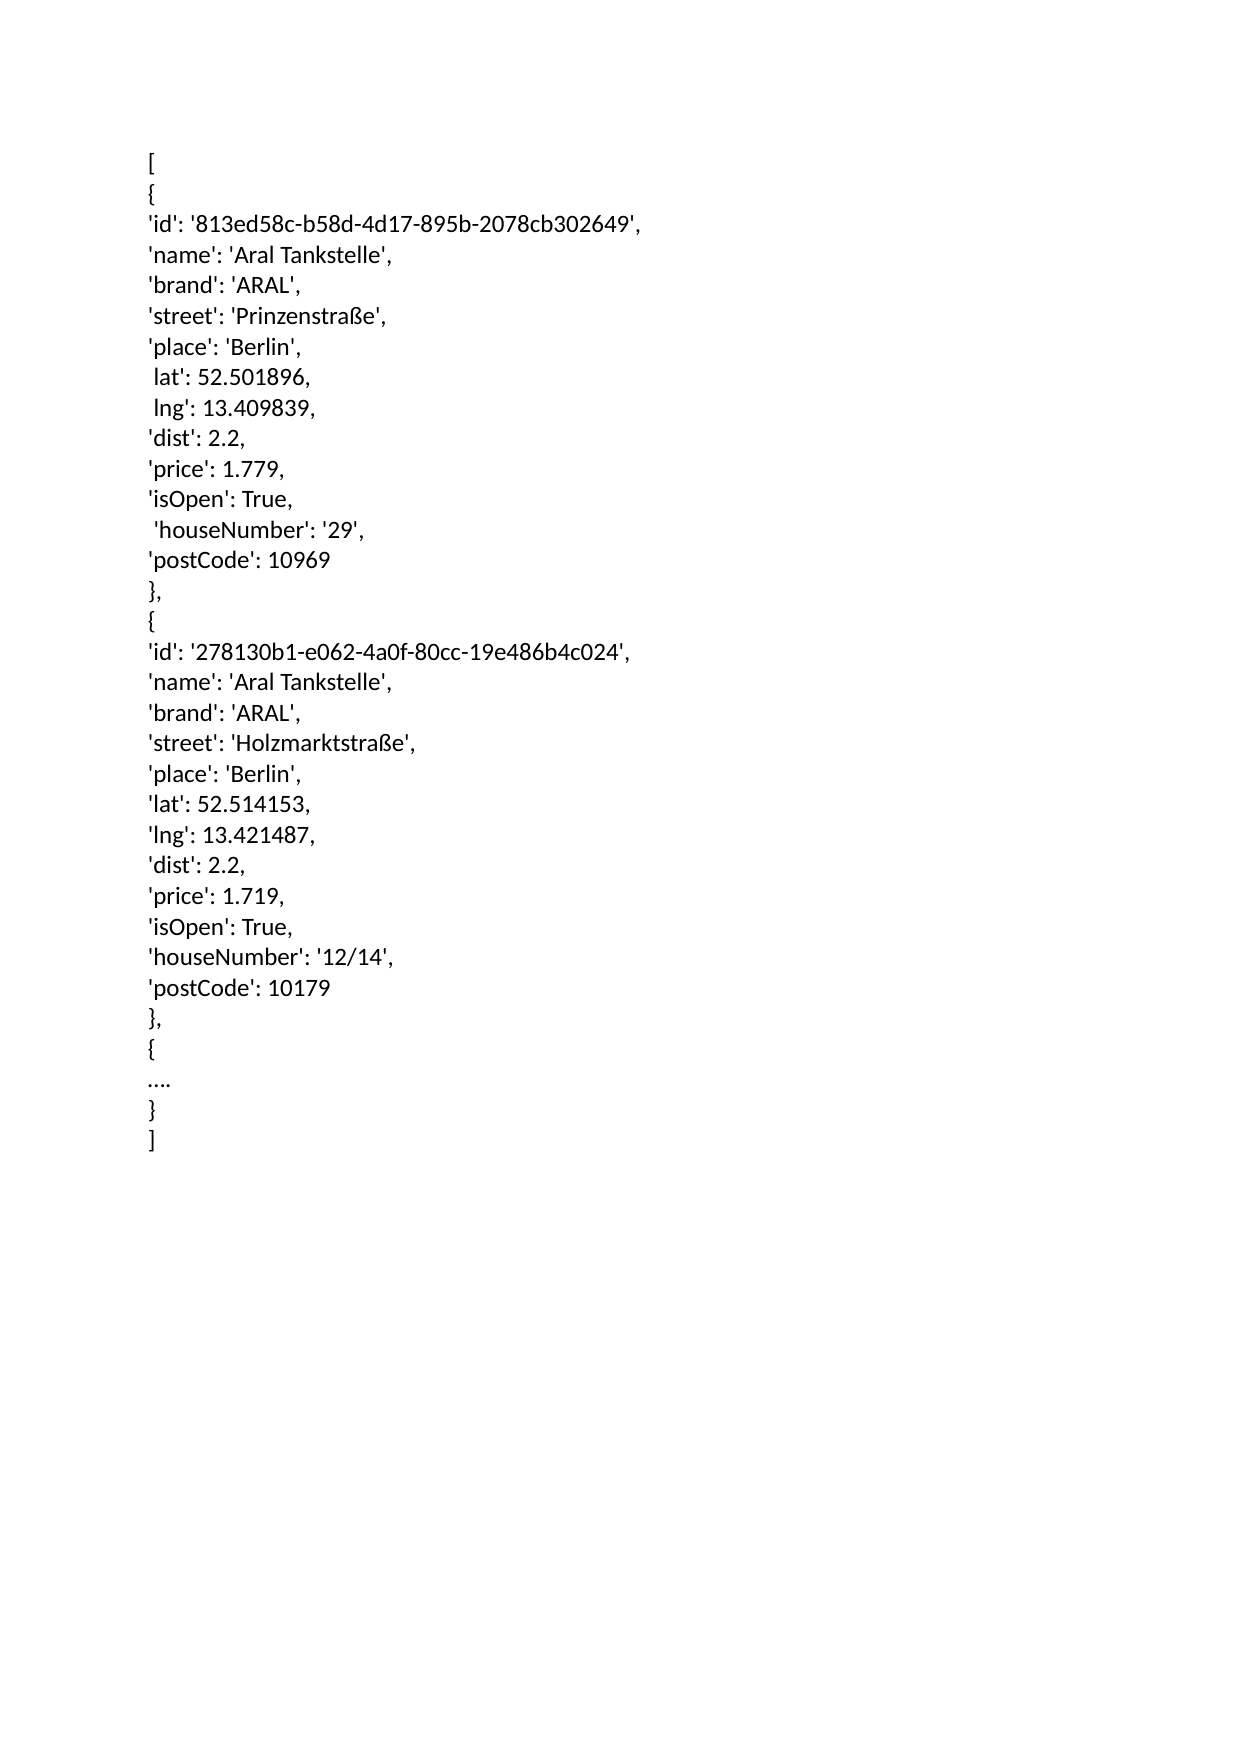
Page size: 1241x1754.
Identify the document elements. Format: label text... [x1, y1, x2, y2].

text 'price': 1.779, [148, 453, 1093, 483]
text lng': 13.409839, [148, 392, 1093, 422]
text 'dist': 2.2, [148, 849, 1093, 880]
text 'postCode': 10179 [148, 972, 1093, 1002]
text 'houseNumber': '12/14', [148, 941, 1093, 972]
text ] [148, 1124, 1093, 1155]
text 'price': 1.719, [148, 880, 1093, 911]
text 'id': '813ed58c-b58d-4d17-895b-2078cb302649', [148, 209, 1093, 239]
text 'street': 'Prinzenstraße', [148, 300, 1093, 331]
text [ [148, 148, 1093, 178]
text 'brand': 'ARAL', [148, 697, 1093, 727]
text 'name': 'Aral Tankstelle', [148, 239, 1093, 270]
text lat': 52.501896, [148, 361, 1093, 392]
text 'isOpen': True, [148, 483, 1093, 514]
text 'id': '278130b1-e062-4a0f-80cc-19e486b4c024', [148, 636, 1093, 666]
text { [148, 605, 1093, 636]
text } [148, 1094, 1093, 1124]
text 'postCode': 10969 [148, 544, 1093, 575]
text 'houseNumber': '29', [148, 514, 1093, 544]
text …. [148, 1063, 1093, 1094]
text 'name': 'Aral Tankstelle', [148, 666, 1093, 697]
text 'lng': 13.421487, [148, 819, 1093, 849]
text 'place': 'Berlin', [148, 758, 1093, 788]
text }, [148, 1002, 1093, 1033]
text 'lat': 52.514153, [148, 788, 1093, 819]
text { [148, 178, 1093, 209]
text 'place': 'Berlin', [148, 331, 1093, 361]
text 'street': 'Holzmarktstraße', [148, 727, 1093, 758]
text 'dist': 2.2, [148, 422, 1093, 453]
text }, [148, 575, 1093, 605]
text { [148, 1033, 1093, 1063]
text 'isOpen': True, [148, 911, 1093, 941]
text 'brand': 'ARAL', [148, 270, 1093, 300]
